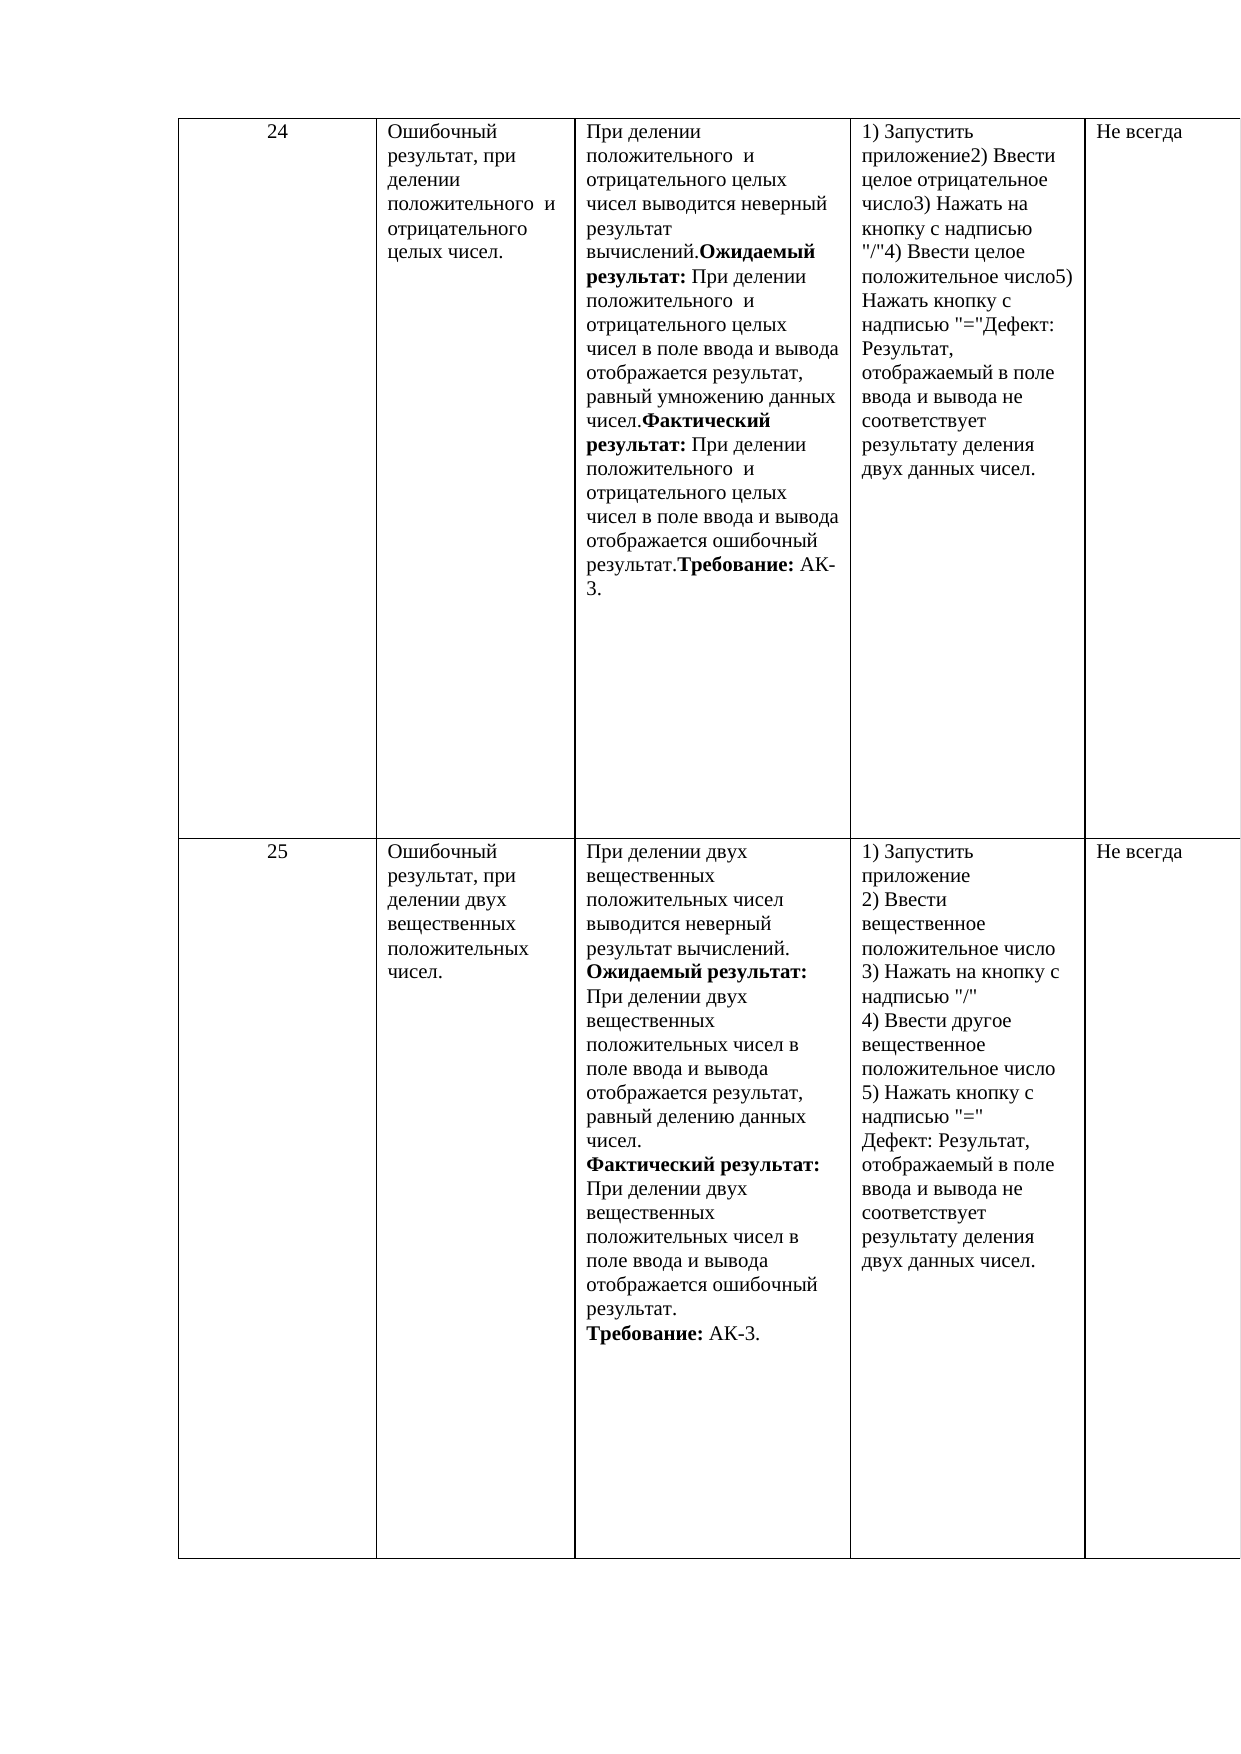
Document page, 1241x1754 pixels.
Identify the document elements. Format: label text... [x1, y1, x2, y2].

table_cell Ошибочный результат, при делении двух вещественных положительных чисел. [377, 839, 574, 1558]
table_cell 25 [179, 839, 376, 1558]
table_cell При делении положительного и отрицательного целых чисел выводится неверный результат вычислений.Ожидаемый результат: При делении положительного и отрицательного целых чисел в поле ввода и вывода отображается результат, равный умножению данных чисел.Фактический результат: При делении положительного и отрицательного целых чисел в поле ввода и вывода отображается ошибочный результат.Требование: АК-3. [576, 119, 850, 838]
table_cell 1) Запустить приложение 2) Ввести вещественное положительное число 3) Нажать на кнопку с надписью "/" 4) Ввести другое вещественное положительное число 5) Нажать кнопку с надписью "=" Дефект: Результат, отображаемый в поле ввода и вывода не соответствует результату деления двух данных чисел. [851, 839, 1084, 1558]
table_cell Ошибочный результат, при делении положительного и отрицательного целых чисел. [377, 119, 574, 838]
table_cell При делении двух вещественных положительных чисел выводится неверный результат вычислений. Ожидаемый результат: При делении двух вещественных положительных чисел в поле ввода и вывода отображается результат, равный делению данных чисел. Фактический результат: При делении двух вещественных положительных чисел в поле ввода и вывода отображается ошибочный результат. Требование: АК-3. [576, 839, 850, 1558]
table_cell Не всегда [1086, 839, 1240, 1558]
table_cell 1) Запустить приложение2) Ввести целое отрицательное число3) Нажать на кнопку с надписью "/"4) Ввести целое положительное число5) Нажать кнопку с надписью "="Дефект: Результат, отображаемый в поле ввода и вывода не соответствует результату деления двух данных чисел. [851, 119, 1084, 838]
table_cell Не всегда [1086, 119, 1240, 838]
table_cell 24 [179, 119, 376, 838]
